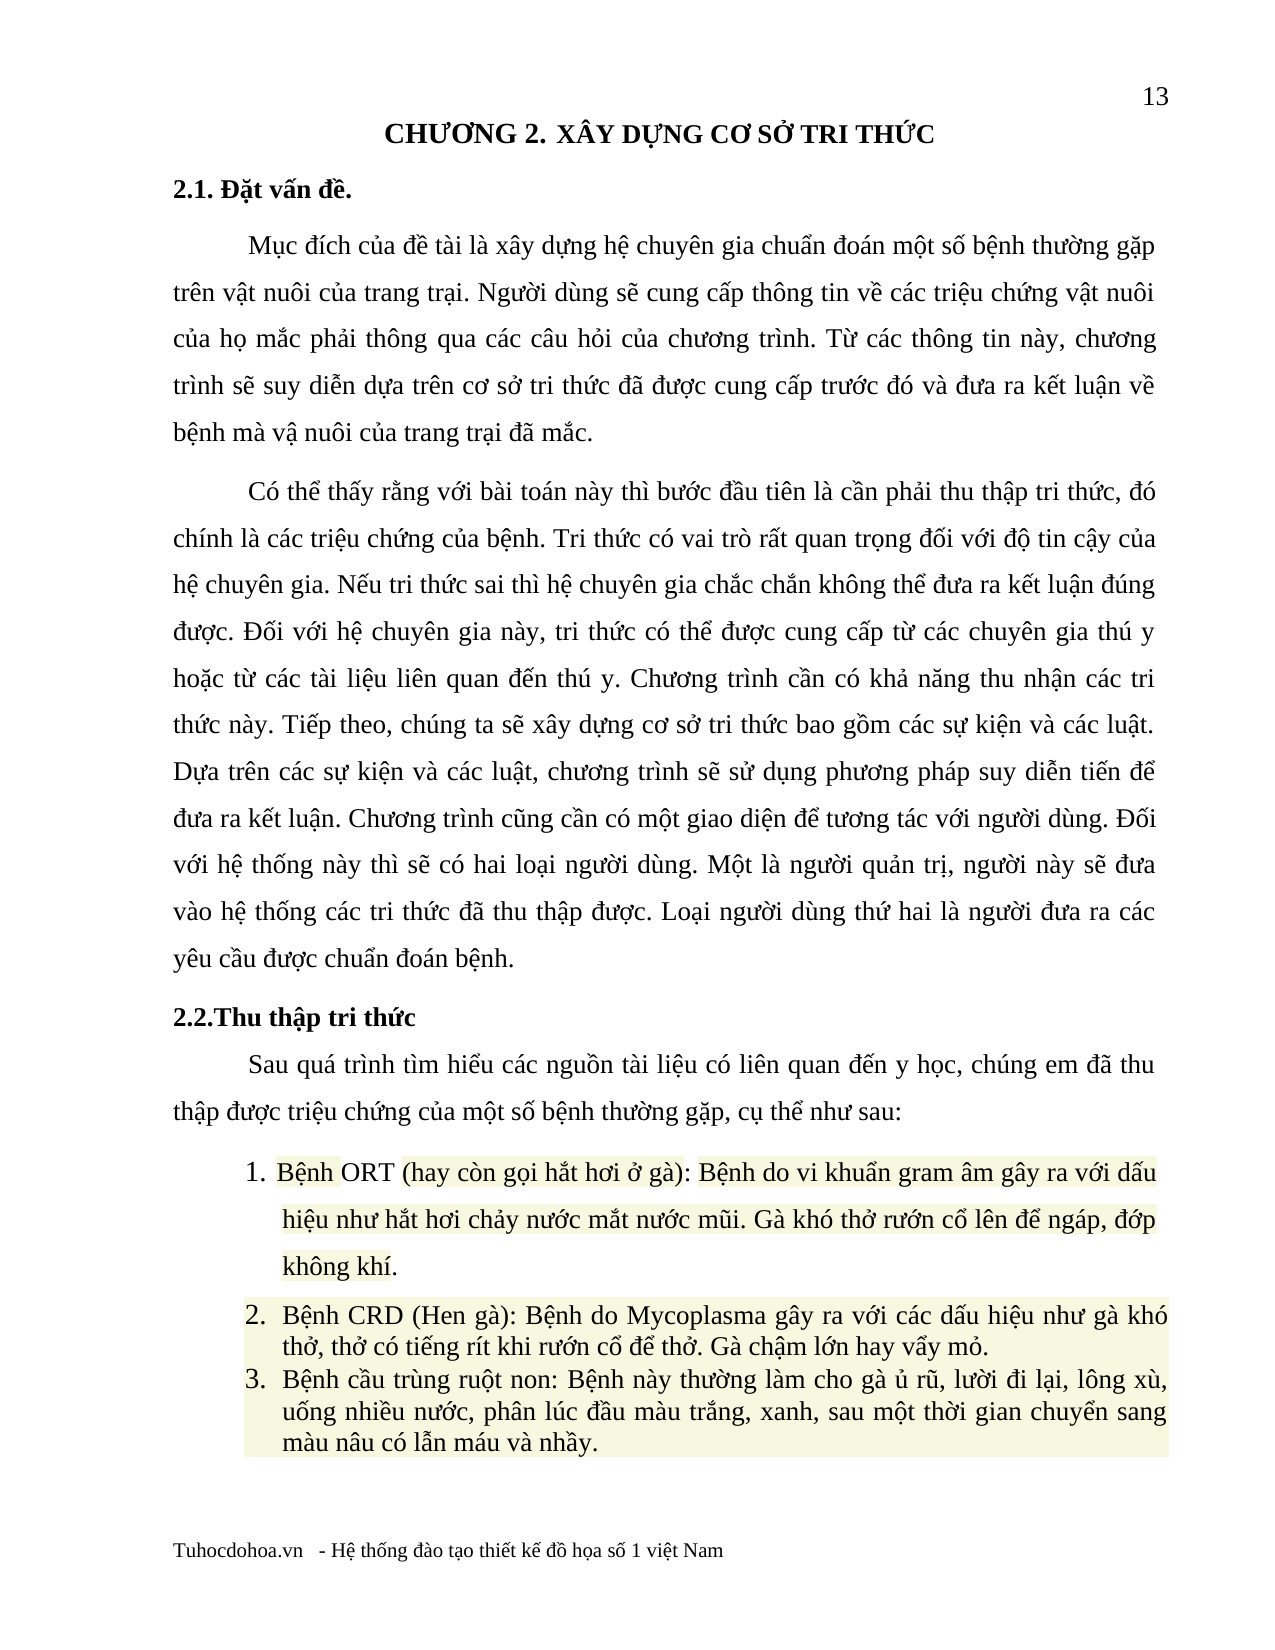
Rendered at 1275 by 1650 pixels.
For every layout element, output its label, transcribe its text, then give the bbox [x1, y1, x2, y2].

subtitle 2.2.Thu thập tri thức [173, 1001, 1169, 1032]
list Bệnh cầu trùng ruột non: Bệnh này thường làm cho gà ủ rũ, lười đi lại, lông xù, uống nhiều nước, phân lúc đầu màu trắng, xanh, sau một thời gian chuyển sang màu nâu có lẫn máu và nhầy. [244, 1361, 1169, 1457]
text Sau quá trình tìm hiểu các nguồn tài liệu có liên quan đến y học, chúng em đã thu thập được triệu chứng của một số bệnh thường gặp, cụ thể như sau: [173, 1048, 1157, 1126]
subtitle 2.1. Đặt vấn đề. [173, 173, 1169, 204]
text Mục đích của đề tài là xây dựng hệ chuyên gia chuẩn đoán một số bệnh thường gặp trên vật nuôi của trang trại. Người dùng sẽ cung cấp thông tin về các triệu chứng vật nuôi của họ mắc phải thông qua các câu hỏi của chương trình. Từ các thông tin này, chương trình sẽ suy diễn dựa trên cơ sở tri thức đã được cung cấp trước đó và đưa ra kết luận về bệnh mà vậ nuôi của trang trại đã mắc. [173, 229, 1157, 447]
list Bệnh CRD (Hen gà): Bệnh do Mycoplasma gây ra với các dấu hiệu như gà khó thở, thở có tiếng rít khi rướn cổ để thở. Gà chậm lớn hay vẩy mỏ. [244, 1297, 1169, 1361]
list Bệnh ORT (hay còn gọi hắt hơi ở gà): Bệnh do vi khuẩn gram âm gây ra với dấu hiệu như hắt hơi chảy nước mắt nước mũi. Gà khó thở rướn cổ lên để ngáp, đớp không khí. [244, 1154, 1157, 1281]
text Có thể thấy rằng với bài toán này thì bước đầu tiên là cần phải thu thập tri thức, đó chính là các triệu chứng của bệnh. Tri thức có vai trò rất quan trọng đối với độ tin cậy của hệ chuyên gia. Nếu tri thức sai thì hệ chuyên gia chắc chắn không thể đưa ra kết luận đúng được. Đối với hệ chuyên gia này, tri thức có thể được cung cấp từ các chuyên gia thú y hoặc từ các tài liệu liên quan đến thú y. Chương trình cần có khả năng thu nhận các tri thức này. Tiếp theo, chúng ta sẽ xây dựng cơ sở tri thức bao gồm các sự kiện và các luật. Dựa trên các sự kiện và các luật, chương trình sẽ sử dụng phương pháp suy diễn tiến để đưa ra kết luận. Chương trình cũng cần có một giao diện để tương tác với người dùng. Đối với hệ thống này thì sẽ có hai loại người dùng. Một là người quản trị, người này sẽ đưa vào hệ thống các tri thức đã thu thập được. Loại người dùng thứ hai là người đưa ra các yêu cầu được chuẩn đoán bệnh. [173, 475, 1157, 973]
subtitle XÂY DỰNG CƠ SỞ TRI THỨC [210, 117, 1169, 150]
